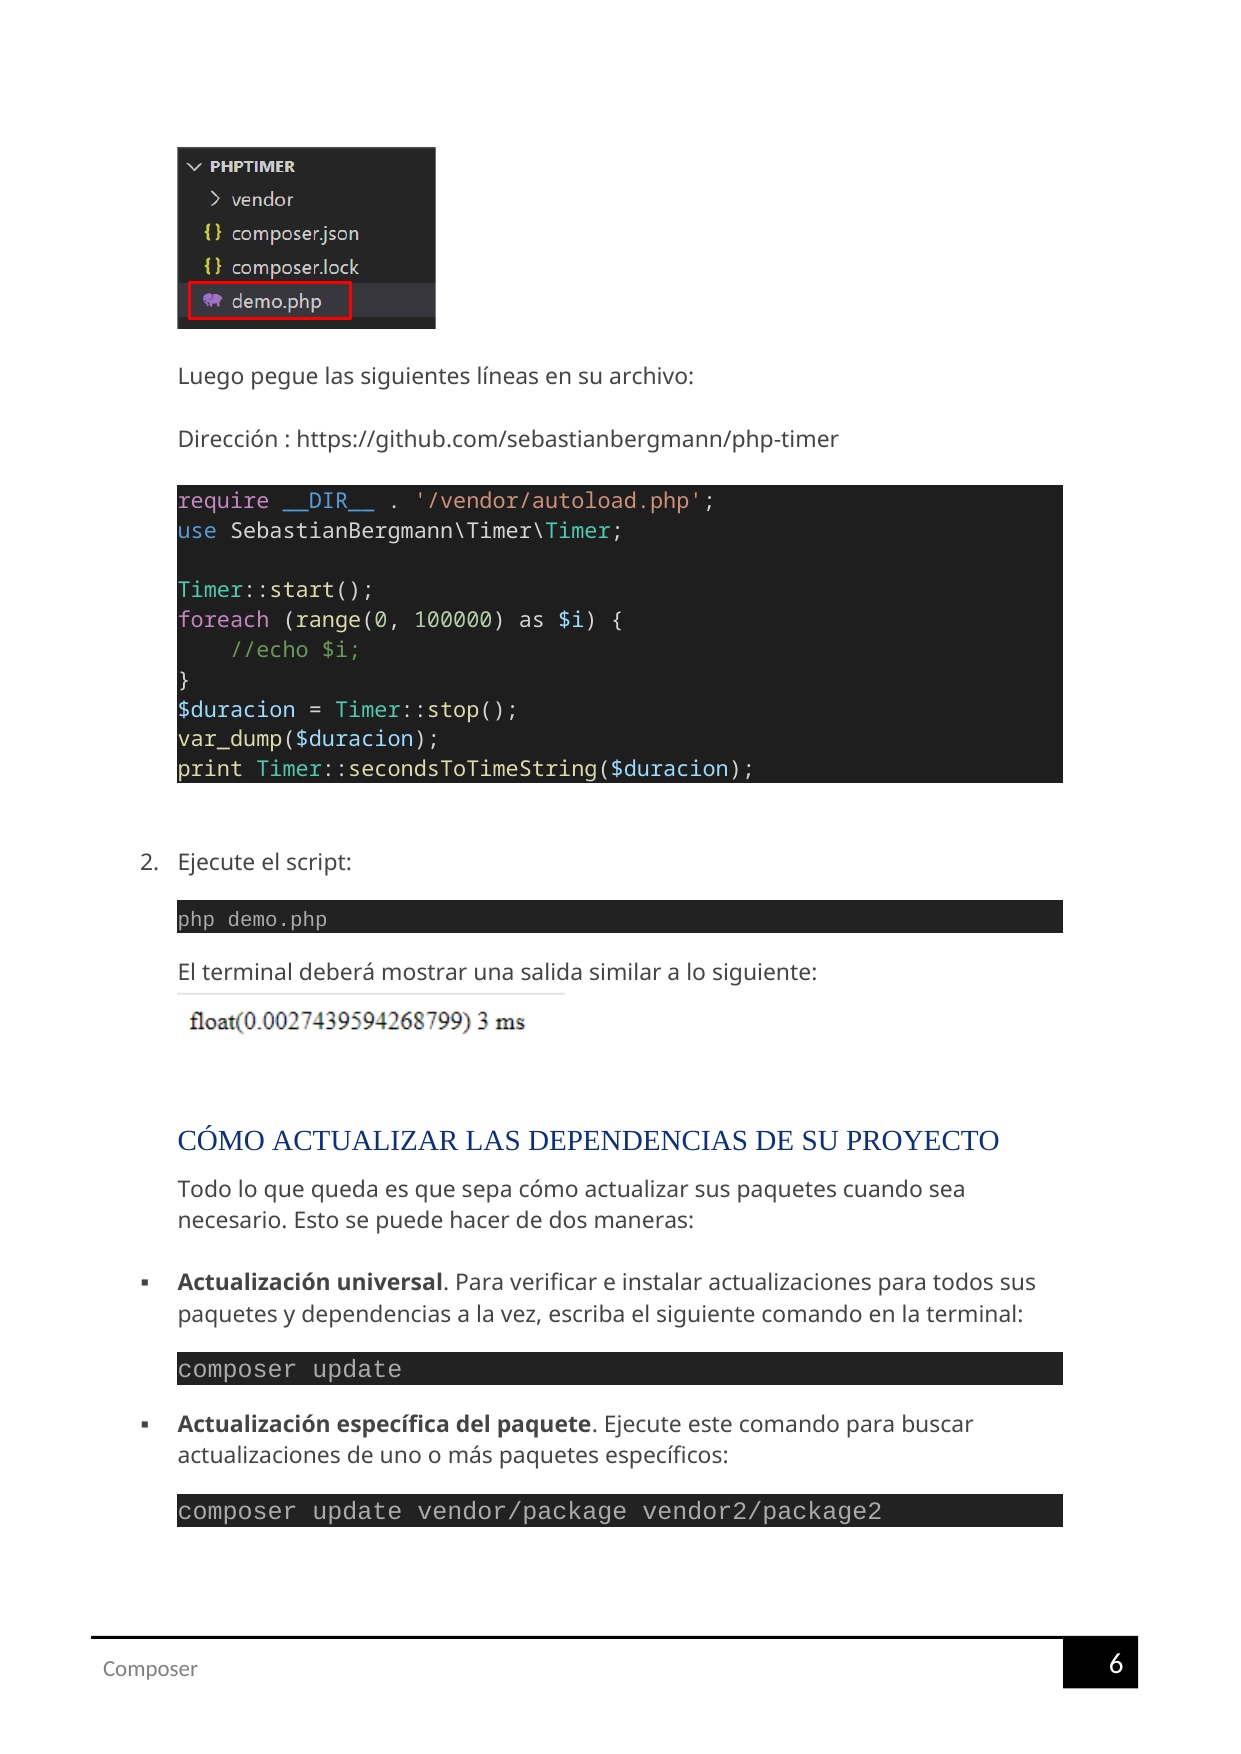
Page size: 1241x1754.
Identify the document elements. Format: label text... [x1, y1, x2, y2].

text composer update vendor/package vendor2/package2 [177, 1494, 1063, 1527]
list Actualización universal. Para verificar e instalar actualizaciones para todos sus paquetes y dependencias a la vez, escriba el siguiente comando en la terminal: [140, 1266, 1063, 1329]
text $duracion = Timer::stop(); [177, 694, 1063, 723]
text //echo $i; [177, 634, 1063, 664]
picture [177, 147, 436, 329]
text foreach (range(0, 100000) as $i) { [177, 604, 1063, 634]
text print Timer::secondsToTimeString($duracion); [177, 753, 1063, 783]
text require __DIR__ . '/vendor/autoload.php'; [177, 485, 1063, 515]
picture [177, 987, 565, 1061]
text CÓMO ACTUALIZAR LAS DEPENDENCIAS DE SU PROYECTO [177, 1123, 1063, 1157]
text use SebastianBergmann\Timer\Timer; [177, 515, 1063, 545]
text Luego pegue las siguientes líneas en su archivo: [177, 360, 1063, 391]
text php demo.php [177, 900, 1063, 933]
text composer update [177, 1352, 1063, 1385]
text } [177, 664, 1063, 694]
text Dirección : https://github.com/sebastianbergmann/php-timer [177, 423, 1063, 454]
text Timer::start(); [177, 574, 1063, 604]
list Ejecute el script: [140, 846, 1063, 877]
text var_dump($duracion); [177, 723, 1063, 753]
list Actualización específica del paquete. Ejecute este comando para buscar actualizaciones de uno o más paquetes específicos: [140, 1408, 1063, 1471]
text El terminal deberá mostrar una salida similar a lo siguiente: [177, 956, 1063, 987]
text Todo lo que queda es que sepa cómo actualizar sus paquetes cuando sea necesario. Esto se puede hacer de dos maneras: [177, 1172, 1063, 1235]
